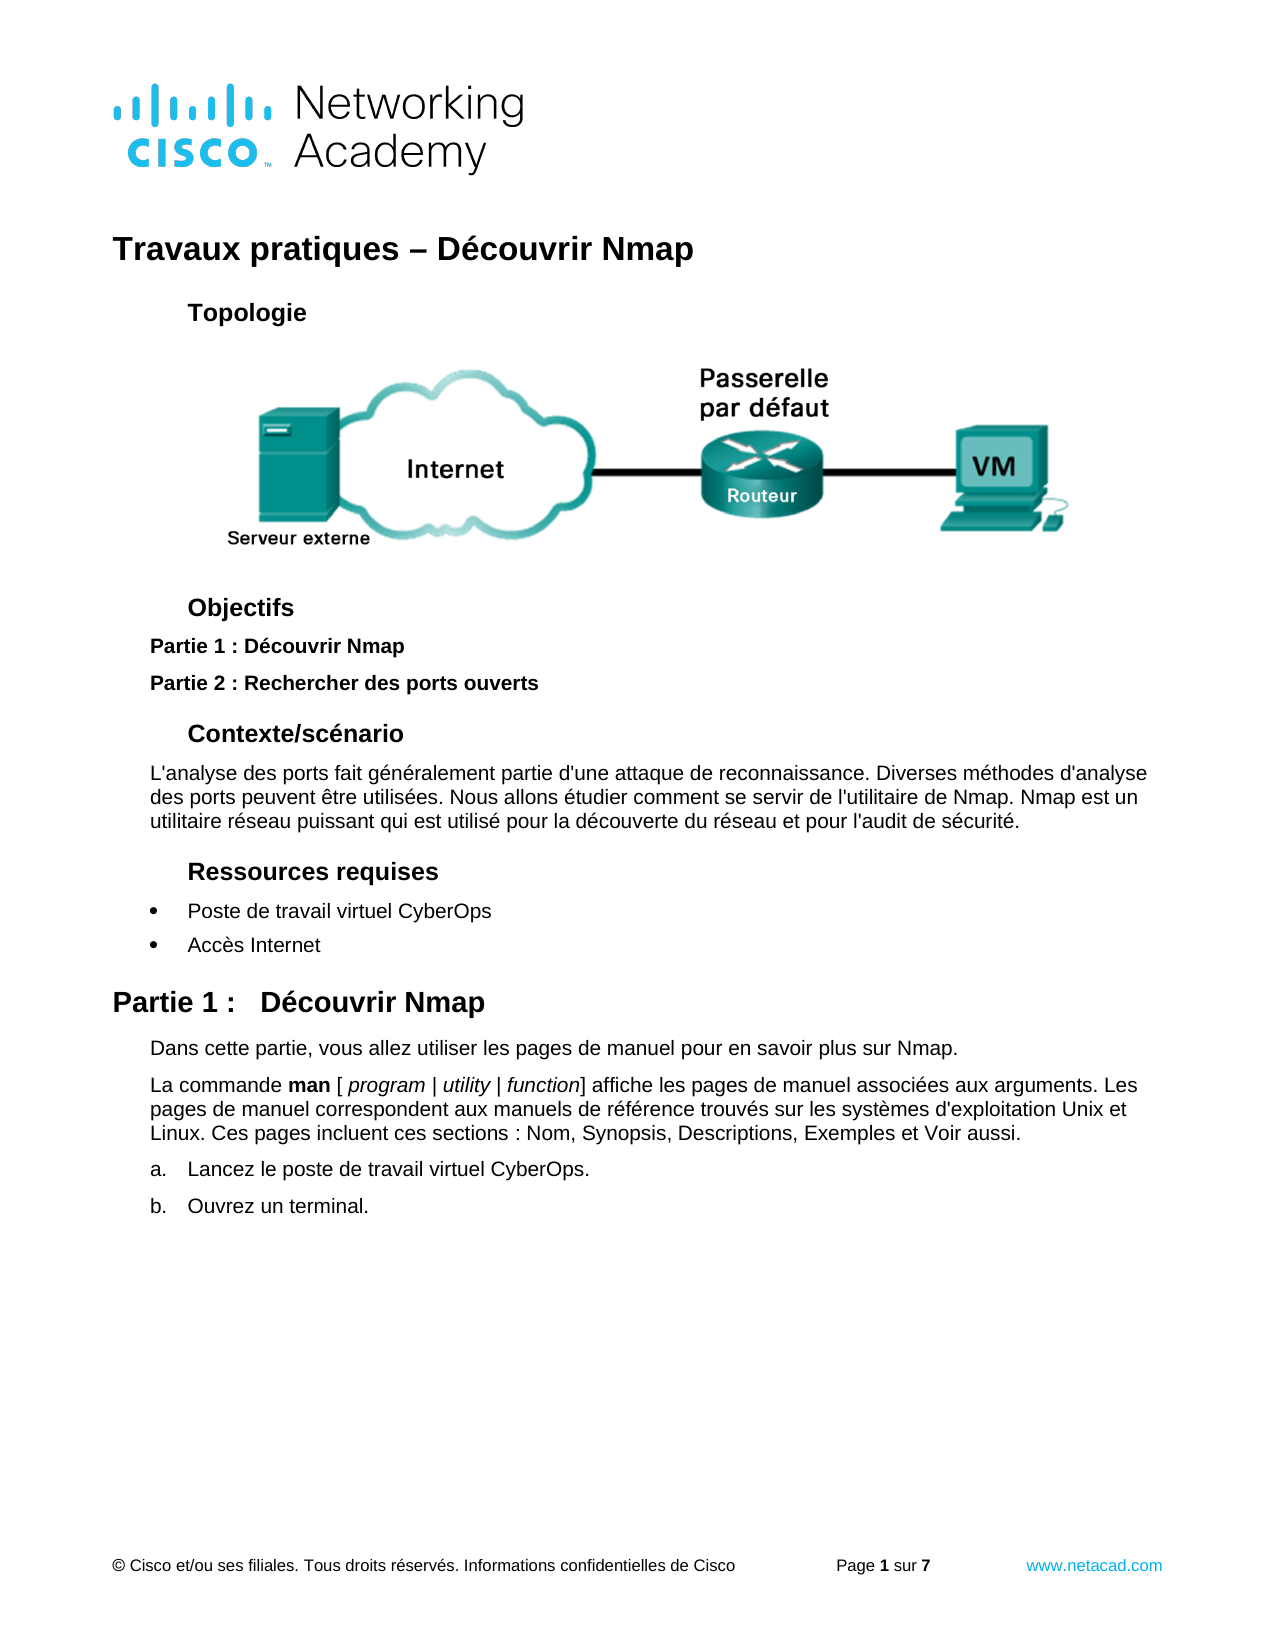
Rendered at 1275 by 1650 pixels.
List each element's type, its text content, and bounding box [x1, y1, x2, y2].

text Contexte/scénario [112, 719, 1162, 748]
text Accès Internet [150, 932, 1162, 957]
text Lancez le poste de travail virtuel CyberOps. [150, 1157, 1162, 1181]
picture [112, 81, 525, 177]
text Objectifs [112, 593, 1162, 621]
text Dans cette partie, vous allez utiliser les pages de manuel pour en savoir plus sur Nmap. [150, 1036, 1162, 1060]
text Partie 1 : Découvrir Nmap [150, 634, 1162, 658]
text Partie 2 : Rechercher des ports ouverts [150, 670, 1162, 694]
text Ouvrez un terminal. [150, 1193, 1162, 1217]
text Découvrir Nmap [112, 985, 1162, 1019]
text La commande man [ program | utility | function] affiche les pages de manuel associées aux arguments. Les pages de manuel correspondent aux manuels de référence trouvés sur les systèmes d'exploitation Unix et Linux. Ces pages incluent ces sections : Nom, Synopsis, Descriptions, Exemples et Voir aussi. [150, 1073, 1162, 1144]
title Travaux pratiques – Découvrir Nmap [112, 229, 1162, 268]
text L'analyse des ports fait généralement partie d'une attaque de reconnaissance. Diverses méthodes d'analyse des ports peuvent être utilisées. Nous allons étudier comment se servir de l'utilitaire de Nmap. Nmap est un utilitaire réseau puissant qui est utilisé pour la découverte du réseau et pour l'audit de sécurité. [150, 761, 1162, 832]
text Ressources requises [112, 857, 1162, 886]
picture [204, 352, 1072, 564]
text Topologie [112, 298, 1162, 327]
text Poste de travail virtuel CyberOps [150, 899, 1162, 923]
